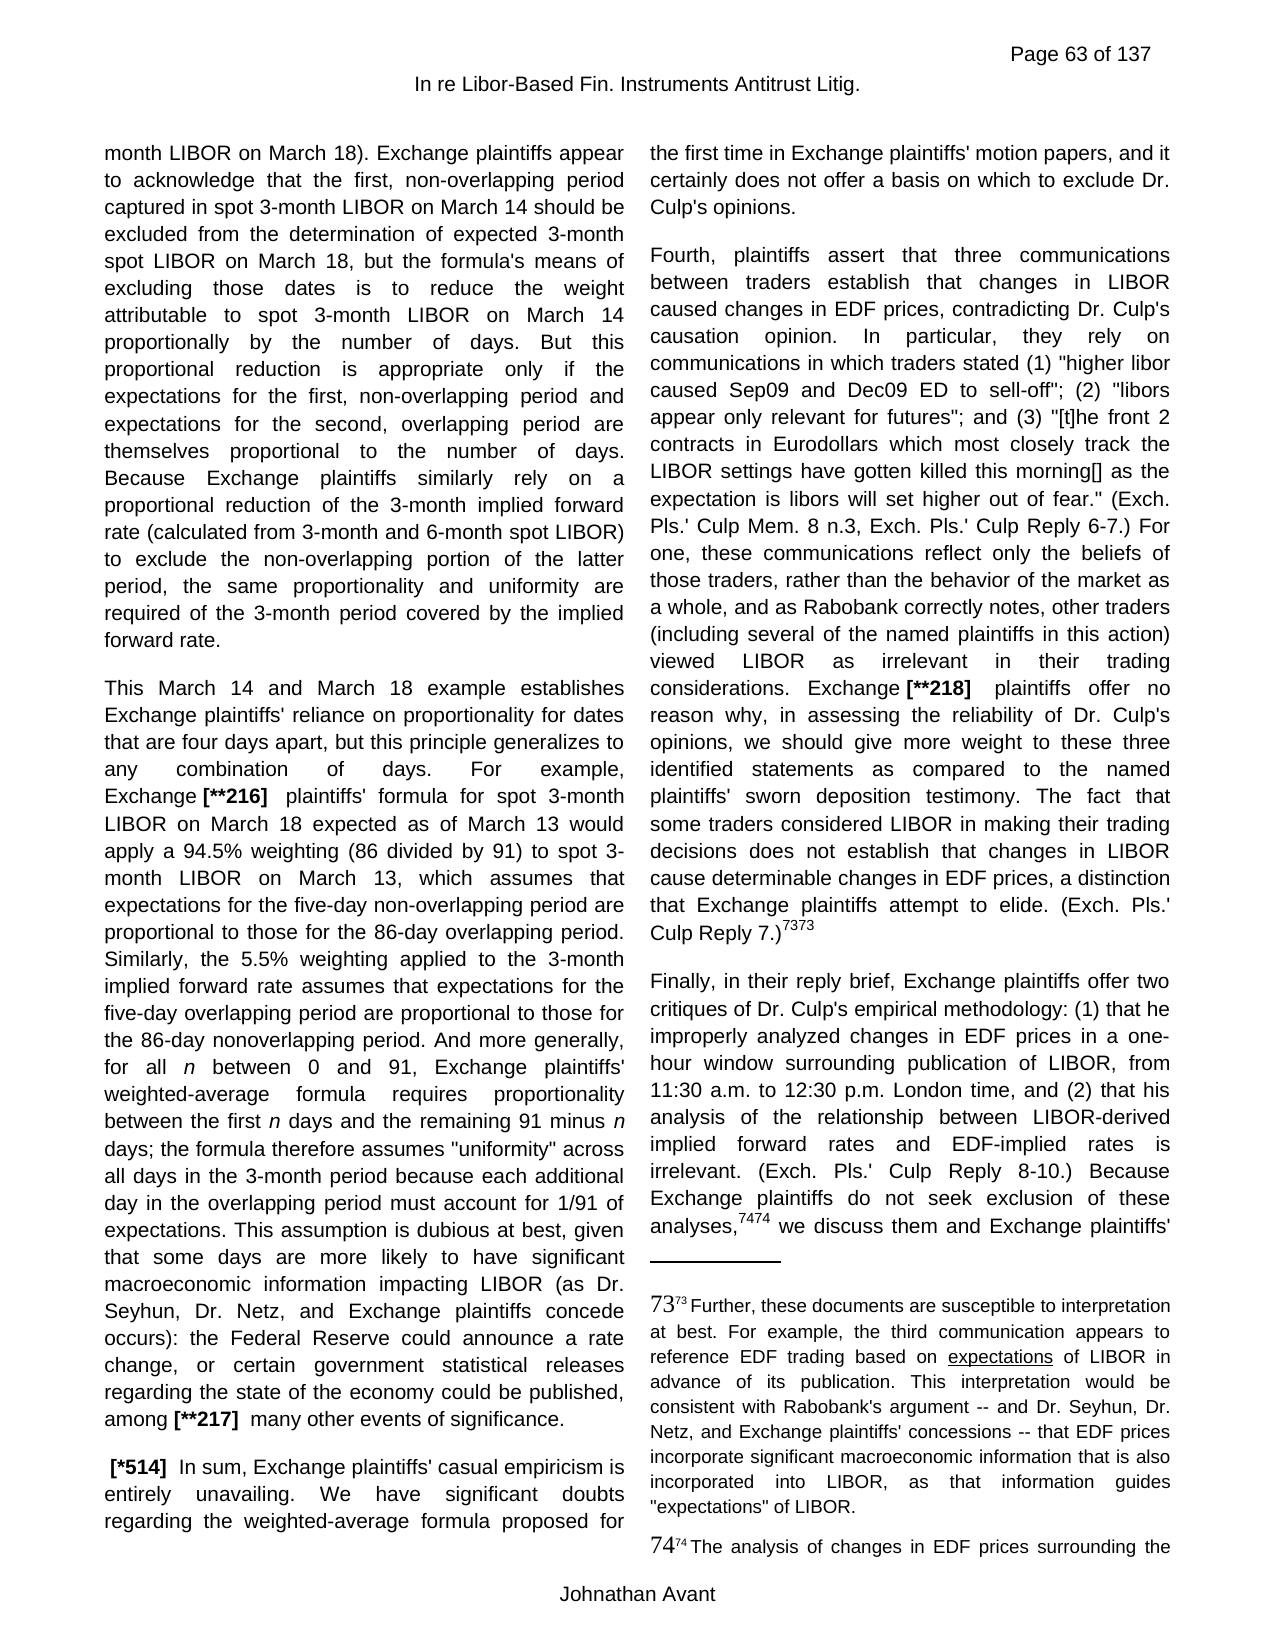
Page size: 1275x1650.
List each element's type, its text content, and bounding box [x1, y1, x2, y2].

text [*514] In sum, Exchange plaintiffs' casual empiricism is entirely unavailing. We have significant doubts regarding the weighted-average formula proposed for the first time in Exchange plaintiffs' motion papers, and it certainly does not offer a basis on which to exclude Dr. Culp's opinions. [104, 1452, 625, 1533]
text Fourth, plaintiffs assert that three communications between traders establish that changes in LIBOR caused changes in EDF prices, contradicting Dr. Culp's causation opinion. In particular, they rely on communications in which traders stated (1) "higher libor caused Sep09 and Dec09 ED to sell-off"; (2) "libors appear only relevant for futures"; and (3) "[t]he front 2 contracts in Eurodollars which most closely track the LIBOR settings have gotten killed this morning[] as the expectation is libors will set higher out of fear." (Exch. Pls.' Culp Mem. 8 n.3, Exch. Pls.' Culp Reply 6-7.) For one, these communications reflect only the beliefs of those traders, rather than the behavior of the market as a whole, and as Rabobank correctly notes, other traders (including several of the named plaintiffs in this action) viewed LIBOR as irrelevant in their trading considerations. Exchange [**218] plaintiffs offer no reason why, in assessing the reliability of Dr. Culp's opinions, we should give more weight to these three identified statements as compared to the named plaintiffs' sworn deposition testimony. The fact that some traders considered LIBOR in making their trading decisions does not establish that changes in LIBOR cause determinable changes in EDF prices, a distinction that Exchange plaintiffs attempt to elide. (Exch. Pls.' Culp Reply 7.)73 [650, 239, 1171, 945]
text This March 14 and March 18 example establishes Exchange plaintiffs' reliance on proportionality for dates that are four days apart, but this principle generalizes to any combination of days. For example, Exchange [**216] plaintiffs' formula for spot 3-month LIBOR on March 18 expected as of March 13 would apply a 94.5% weighting (86 divided by 91) to spot 3-month LIBOR on March 13, which assumes that expectations for the five-day non-overlapping period are proportional to those for the 86-day overlapping period. Similarly, the 5.5% weighting applied to the 3-month implied forward rate assumes that expectations for the five-day overlapping period are proportional to those for the 86-day nonoverlapping period. And more generally, for all n between 0 and 91, Exchange plaintiffs' weighted-average formula requires proportionality between the first n days and the remaining 91 minus n days; the formula therefore assumes "uniformity" across all days in the 3-month period because each additional day in the overlapping period must account for 1/91 of expectations. This assumption is dubious at best, given that some days are more likely to have significant macroeconomic information impacting LIBOR (as Dr. Seyhun, Dr. Netz, and Exchange plaintiffs concede occurs): the Federal Reserve could announce a rate change, or certain government statistical releases regarding the state of the economy could be published, among [**217] many other events of significance. [104, 673, 625, 1431]
text [*514] In sum, Exchange plaintiffs' casual empiricism is entirely unavailing. We have significant doubts regarding the weighted-average formula proposed for the first time in Exchange plaintiffs' motion papers, and it certainly does not offer a basis on which to exclude Dr. Culp's opinions. [650, 137, 1171, 219]
